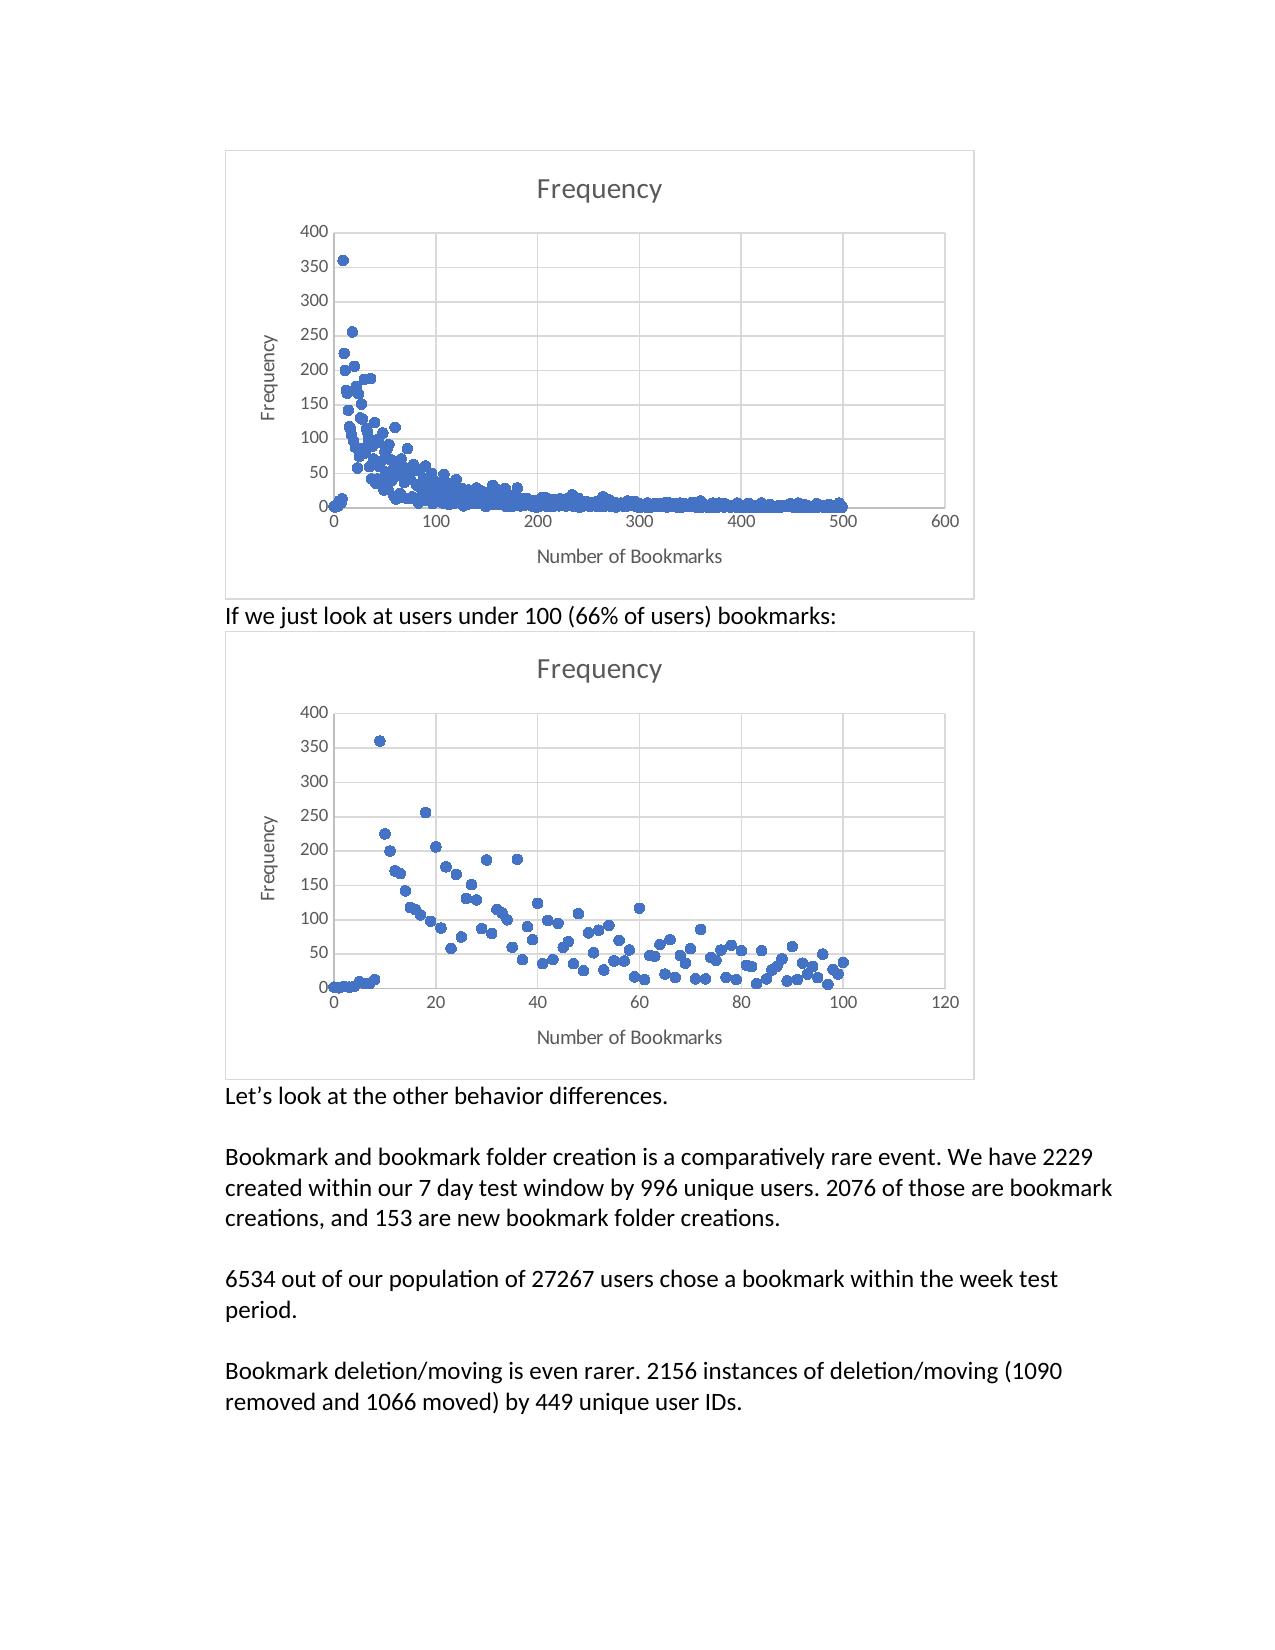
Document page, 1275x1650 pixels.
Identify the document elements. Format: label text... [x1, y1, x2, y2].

list If we just look at users under 100 (66% of users) bookmarks: [225, 600, 1125, 631]
list 6534 out of our population of 27267 users chose a bookmark within the week test period. [225, 1264, 1125, 1325]
list Let’s look at the other behavior differences. [225, 1081, 1125, 1111]
list Bookmark deletion/moving is even rarer. 2156 instances of deletion/moving (1090 removed and 1066 moved) by 449 unique user IDs. [225, 1355, 1125, 1416]
list Bookmark and bookmark folder creation is a comparatively rare event. We have 2229 created within our 7 day test window by 996 unique users. 2076 of those are bookmark creations, and 153 are new bookmark folder creations. [225, 1142, 1125, 1233]
